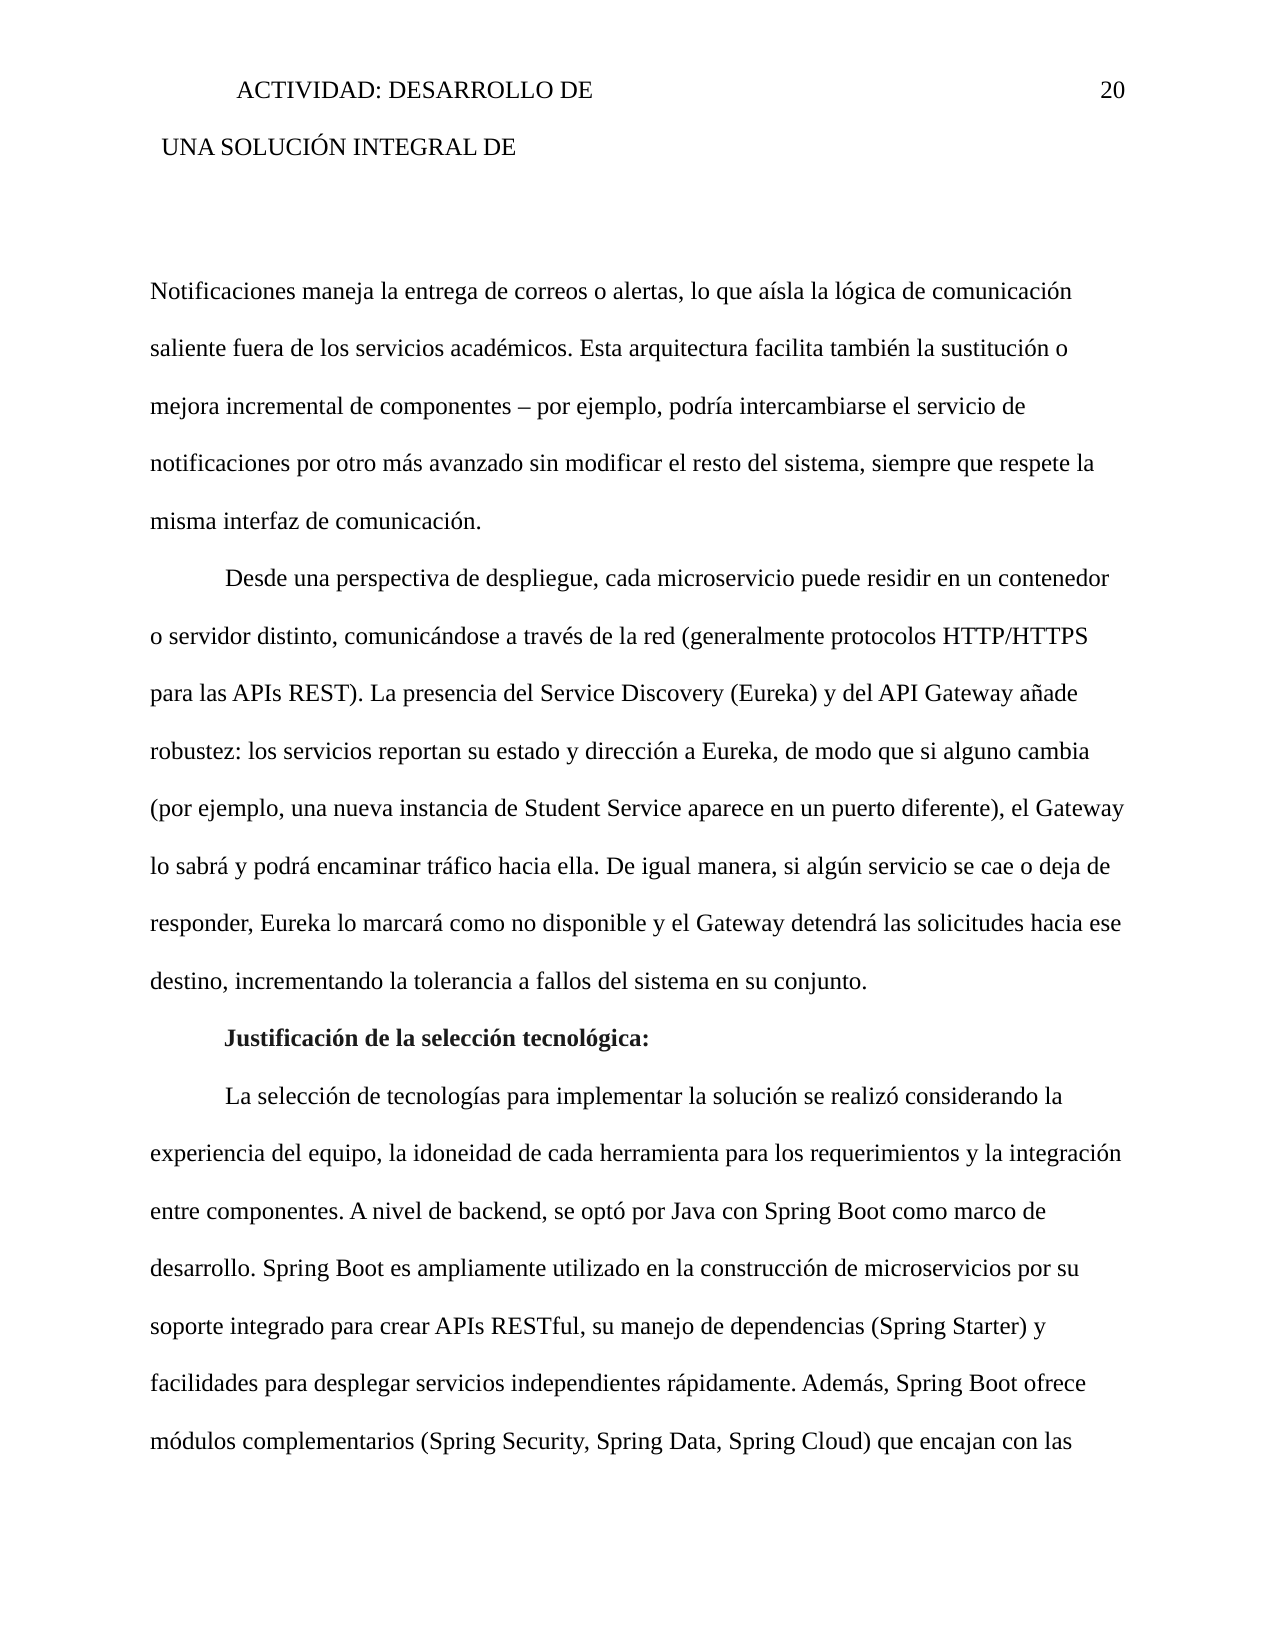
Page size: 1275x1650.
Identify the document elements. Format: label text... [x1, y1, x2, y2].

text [150, 276, 1125, 535]
subtitle Justificación de la selección tecnológica: [224, 1023, 1125, 1052]
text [150, 1081, 1125, 1455]
text Desde una perspectiva de despliegue, cada microservicio puede residir en un contenedor o servidor distinto, comunicándose a través de la red (generalmente protocolos HTTP/HTTPS para las APIs REST). La presencia del Service Discovery (Eureka) y del API Gateway añade robustez: los servicios reportan su estado y dirección a Eureka, de modo que si alguno cambia (por ejemplo, una nueva instancia de Student Service aparece en un puerto diferente), el Gateway lo sabrá y podrá encaminar tráfico hacia ella. De igual manera, si algún servicio se cae o deja de responder, Eureka lo marcará como no disponible y el Gateway detendrá las solicitudes hacia ese destino, incrementando la tolerancia a fallos del sistema en su conjunto. [150, 563, 1125, 995]
